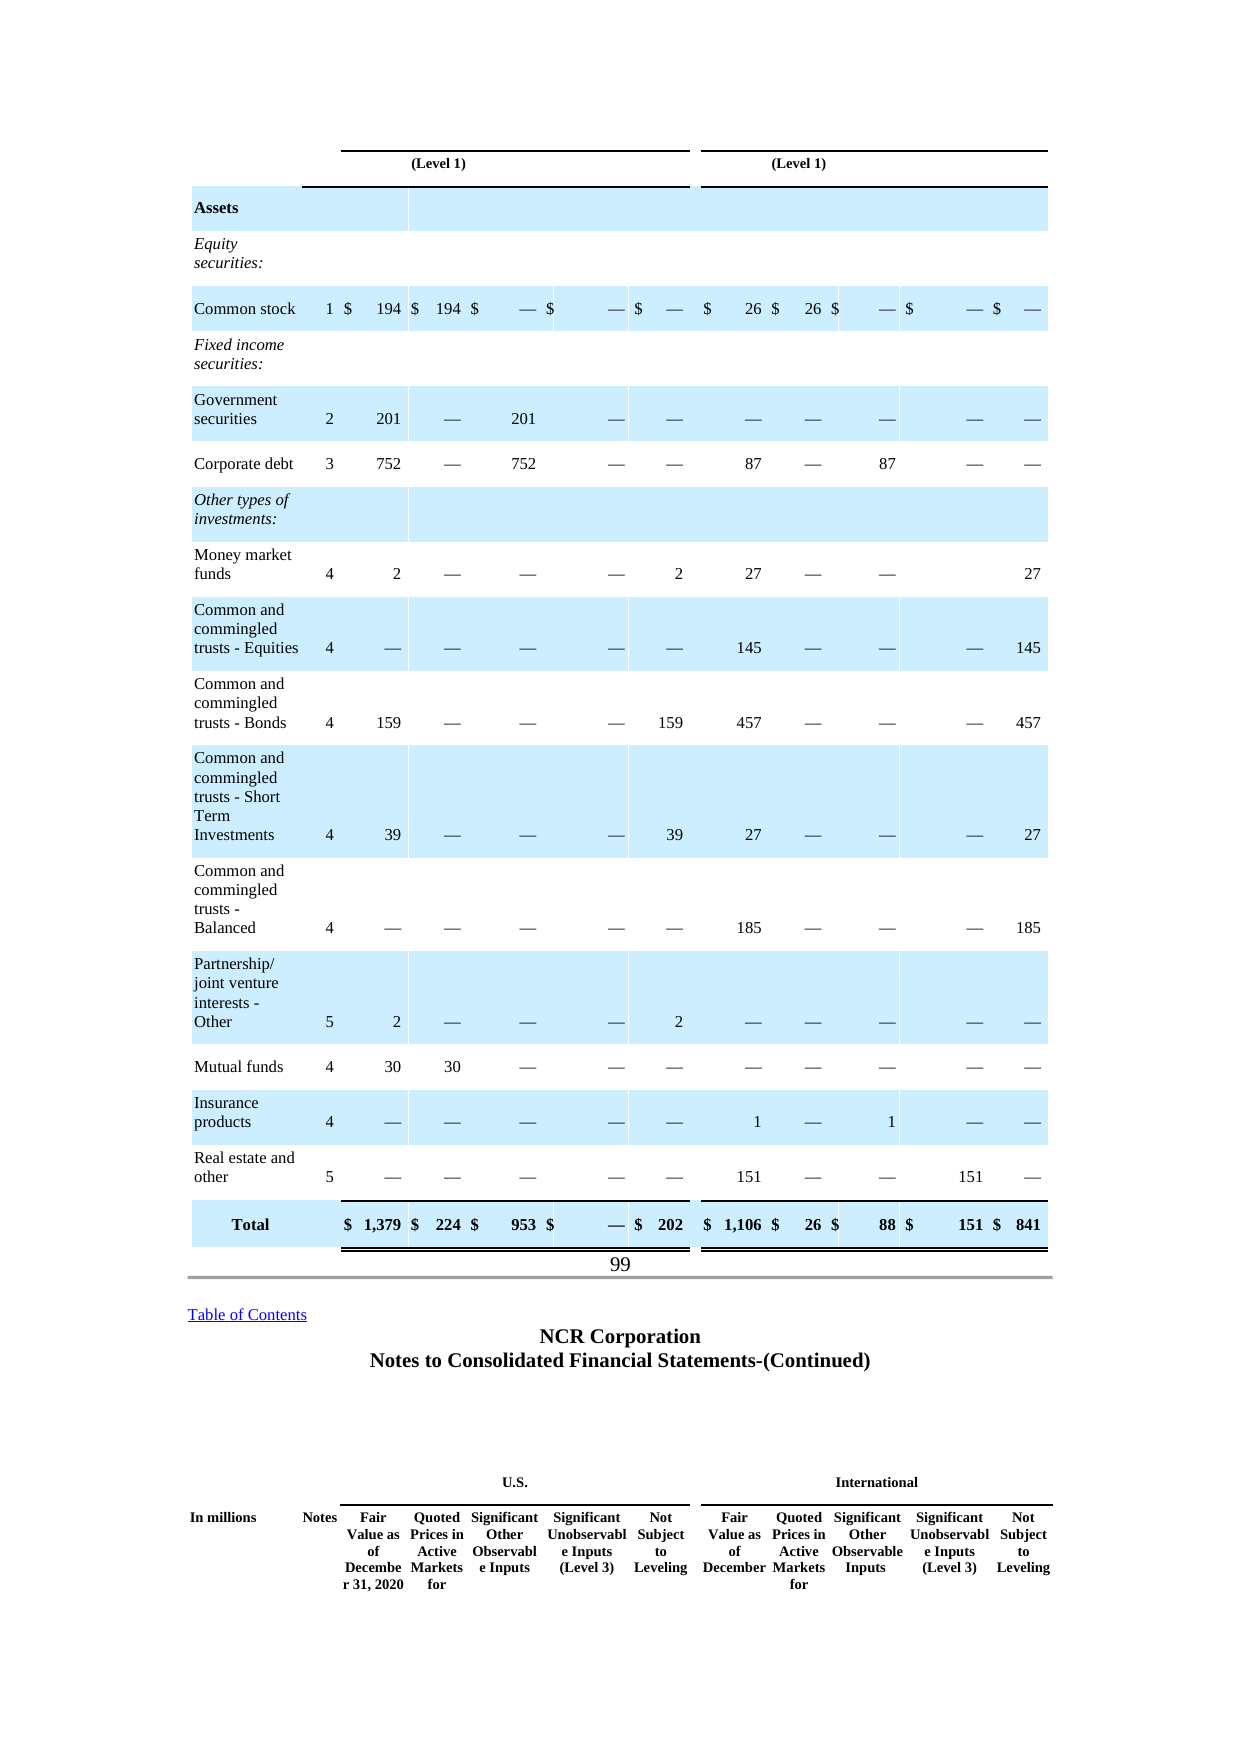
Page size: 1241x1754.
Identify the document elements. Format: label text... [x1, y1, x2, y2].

text NCR Corporation [187, 1324, 1053, 1348]
text Table of Contents [187, 1305, 1053, 1324]
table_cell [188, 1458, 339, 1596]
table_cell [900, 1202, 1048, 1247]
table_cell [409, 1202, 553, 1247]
text 99 [187, 1252, 1053, 1275]
text Notes to Consolidated Financial Statements-(Continued) [187, 1348, 1053, 1372]
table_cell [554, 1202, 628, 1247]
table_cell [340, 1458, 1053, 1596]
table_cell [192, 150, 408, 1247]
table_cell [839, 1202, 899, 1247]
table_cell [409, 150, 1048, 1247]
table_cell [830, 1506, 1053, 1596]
